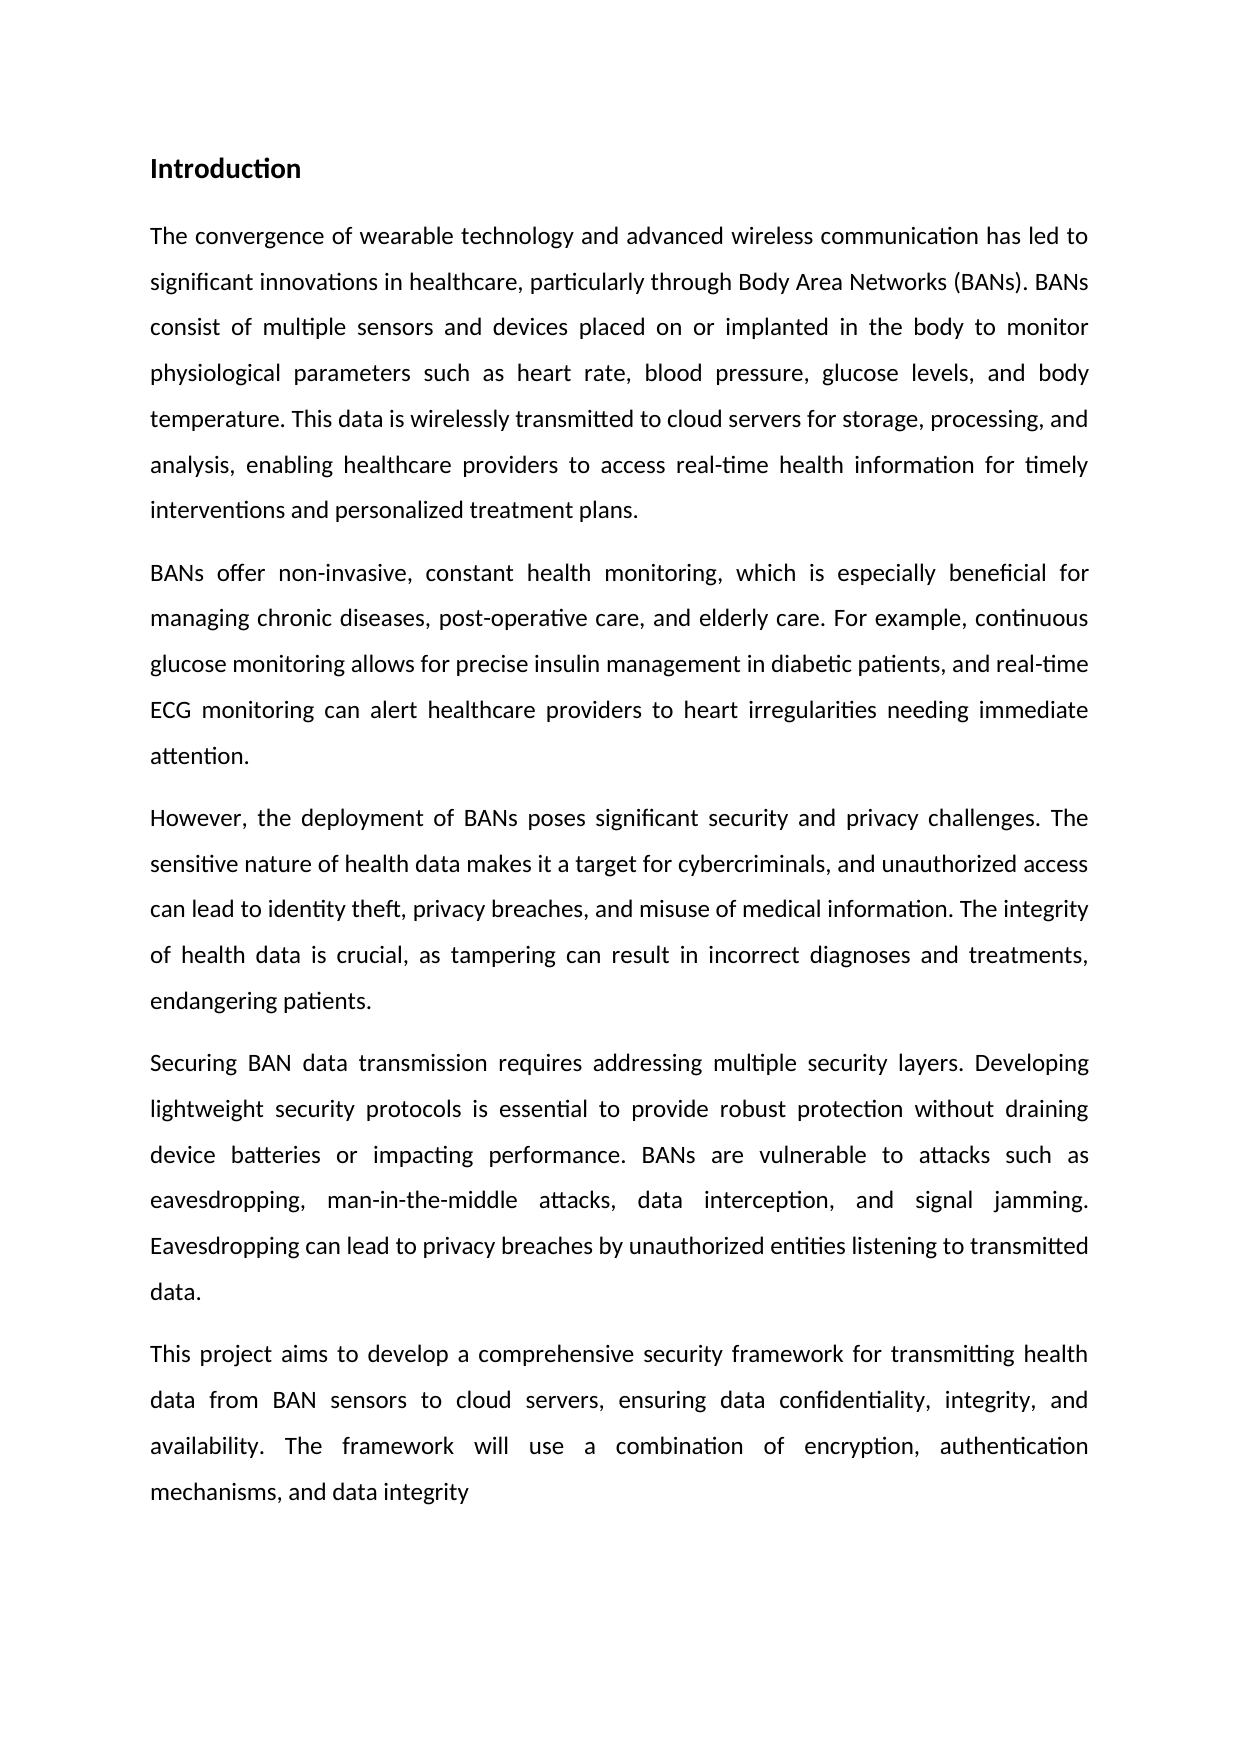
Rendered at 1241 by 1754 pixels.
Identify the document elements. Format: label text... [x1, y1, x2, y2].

text The convergence of wearable technology and advanced wireless communication has led to significant innovations in healthcare, particularly through Body Area Networks (BANs). BANs consist of multiple sensors and devices placed on or implanted in the body to monitor physiological parameters such as heart rate, blood pressure, glucose levels, and body temperature. This data is wirelessly transmitted to cloud servers for storage, processing, and analysis, enabling healthcare providers to access real-time health information for timely interventions and personalized treatment plans. [150, 220, 1090, 525]
text Securing BAN data transmission requires addressing multiple security layers. Developing lightweight security protocols is essential to provide robust protection without draining device batteries or impacting performance. BANs are vulnerable to attacks such as eavesdropping, man-in-the-middle attacks, data interception, and signal jamming. Eavesdropping can lead to privacy breaches by unauthorized entities listening to transmitted data. [150, 1047, 1090, 1307]
text However, the deployment of BANs poses significant security and privacy challenges. The sensitive nature of health data makes it a target for cybercriminals, and unauthorized access can lead to identity theft, privacy breaches, and misuse of medical information. The integrity of health data is crucial, as tampering can result in incorrect diagnoses and treatments, endangering patients. [150, 802, 1090, 1016]
text This project aims to develop a comprehensive security framework for transmitting health data from BAN sensors to cloud servers, ensuring data confidentiality, integrity, and availability. The framework will use a combination of encryption, authentication mechanisms, and data integrity [150, 1338, 1090, 1506]
text BANs offer non-invasive, constant health monitoring, which is especially beneficial for managing chronic diseases, post-operative care, and elderly care. For example, continuous glucose monitoring allows for precise insulin management in diabetic patients, and real-time ECG monitoring can alert healthcare providers to heart irregularities needing immediate attention. [150, 557, 1090, 770]
text Introduction [150, 150, 1090, 186]
